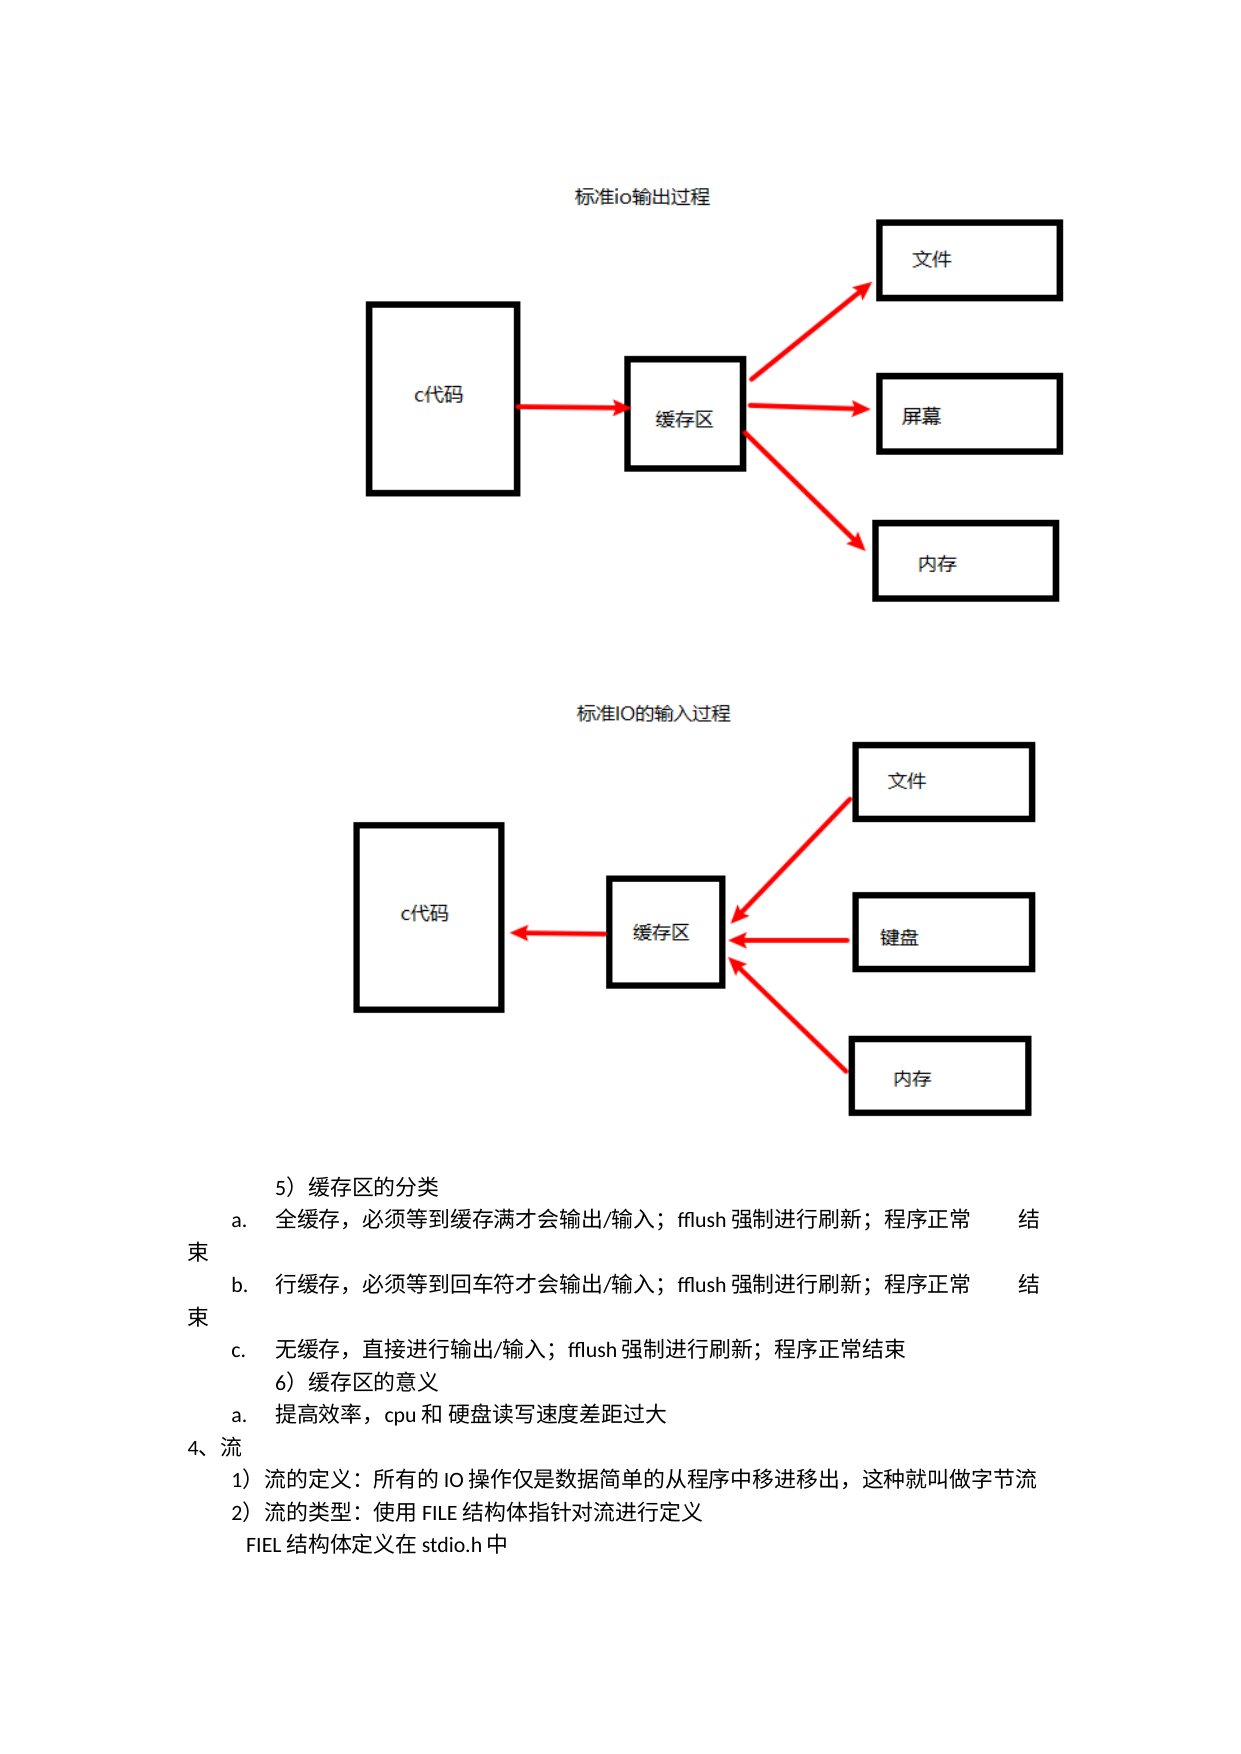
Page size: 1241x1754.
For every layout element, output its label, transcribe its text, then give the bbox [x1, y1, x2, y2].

list 流的定义：所有的IO操作仅是数据简单的从程序中移进移出，这种就叫做字节流 [231, 1462, 1053, 1494]
picture [318, 162, 1184, 667]
list 无缓存，直接进行输出/输入；fflush强制进行刷新；程序正常结束 [187, 1332, 1053, 1364]
list FIEL结构体定义在stdio.h中 [187, 1527, 1053, 1559]
list 行缓存，必须等到回车符才会输出/输入；fflush强制进行刷新；程序正常 结束 [187, 1267, 1053, 1332]
list 缓存区的意义 [231, 1364, 1053, 1397]
list 流的类型：使用FILE 结构体指针对流进行定义 [231, 1494, 1053, 1527]
list 流 [187, 1429, 1053, 1462]
picture [318, 682, 1183, 1139]
list 提高效率，cpu 和 硬盘读写速度差距过大 [187, 1397, 1053, 1429]
list 缓存区的分类 [231, 1169, 1053, 1202]
list 全缓存，必须等到缓存满才会输出/输入；fflush强制进行刷新；程序正常 结束 [187, 1202, 1053, 1267]
